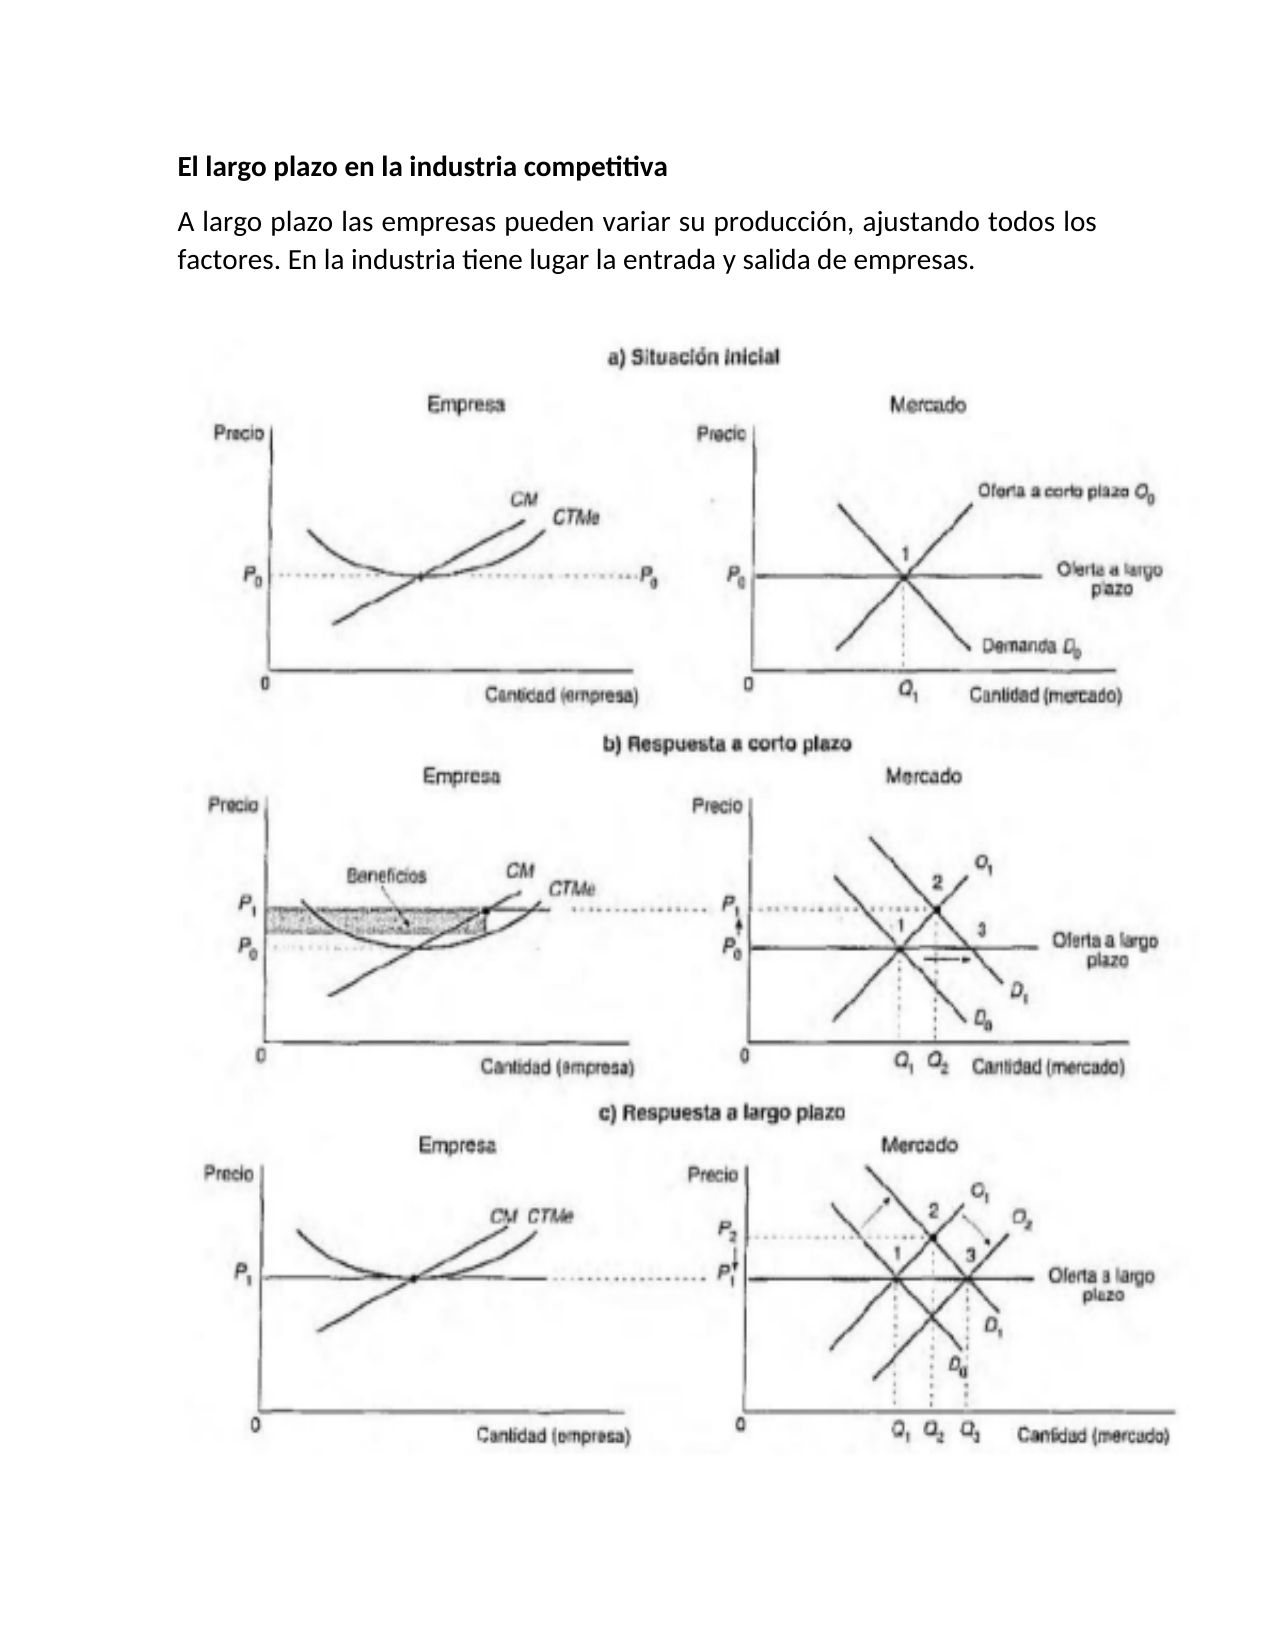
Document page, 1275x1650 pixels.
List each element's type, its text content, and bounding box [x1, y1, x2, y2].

text El largo plazo en la industria competitiva [177, 148, 1098, 183]
picture [177, 296, 1223, 1472]
text A largo plazo las empresas pueden variar su producción, ajustando todos los factores. En la industria tiene lugar la entrada y salida de empresas. [177, 203, 1098, 277]
